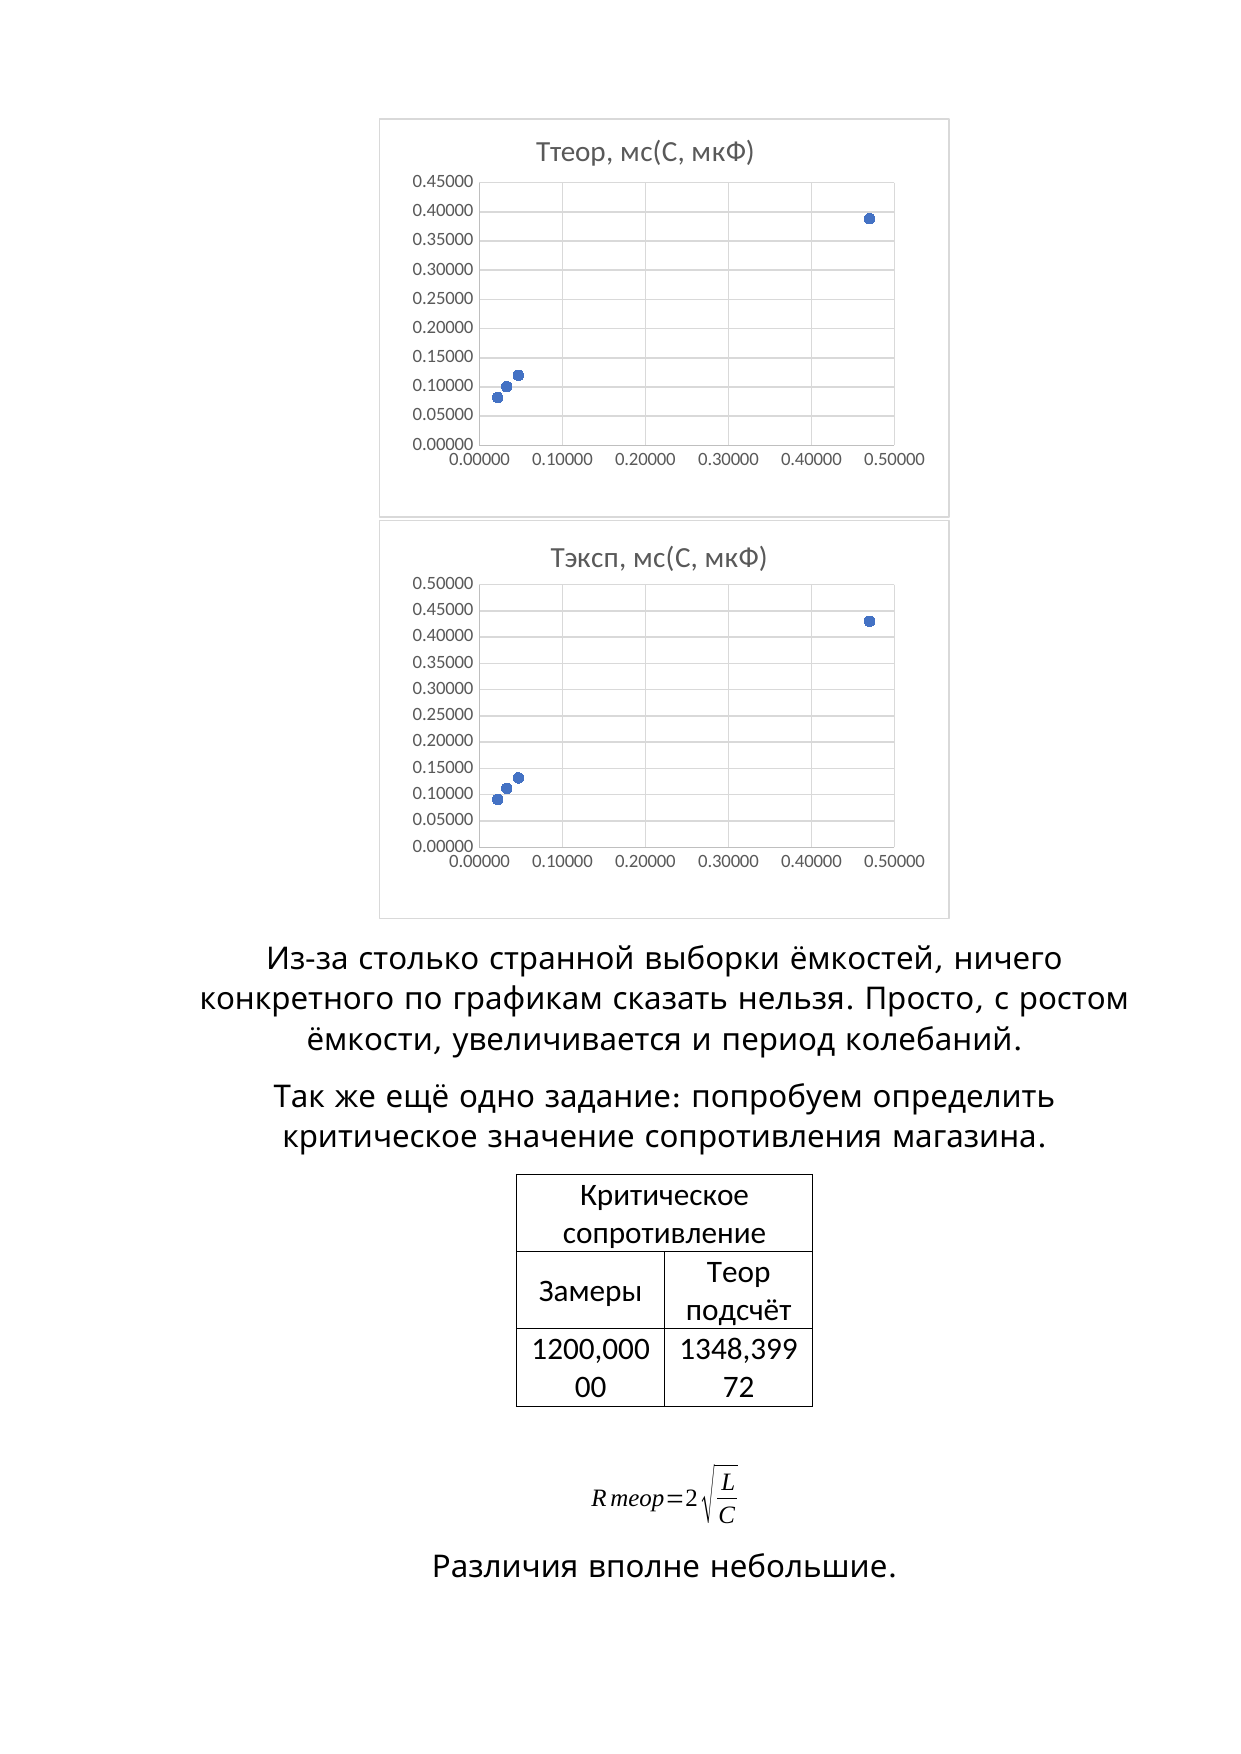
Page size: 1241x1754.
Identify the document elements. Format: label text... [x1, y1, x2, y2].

table_cell 1200,00000 [517, 1329, 664, 1406]
text Из-за столько странной выборки ёмкостей, ничего конкретного по графикам сказать нельзя. Просто, с ростом ёмкости, увеличивается и период колебаний. [177, 938, 1152, 1057]
text Так же ещё одно задание: попробуем определить критическое значение сопротивления магазина. [177, 1076, 1152, 1154]
table_cell Замеры [517, 1252, 664, 1328]
table_cell Теор подсчёт [665, 1252, 812, 1328]
table_header Критическое сопротивление [517, 1175, 812, 1251]
text Различия вполне небольшие. [177, 1547, 1152, 1584]
table_cell 1348,39972 [665, 1329, 812, 1406]
